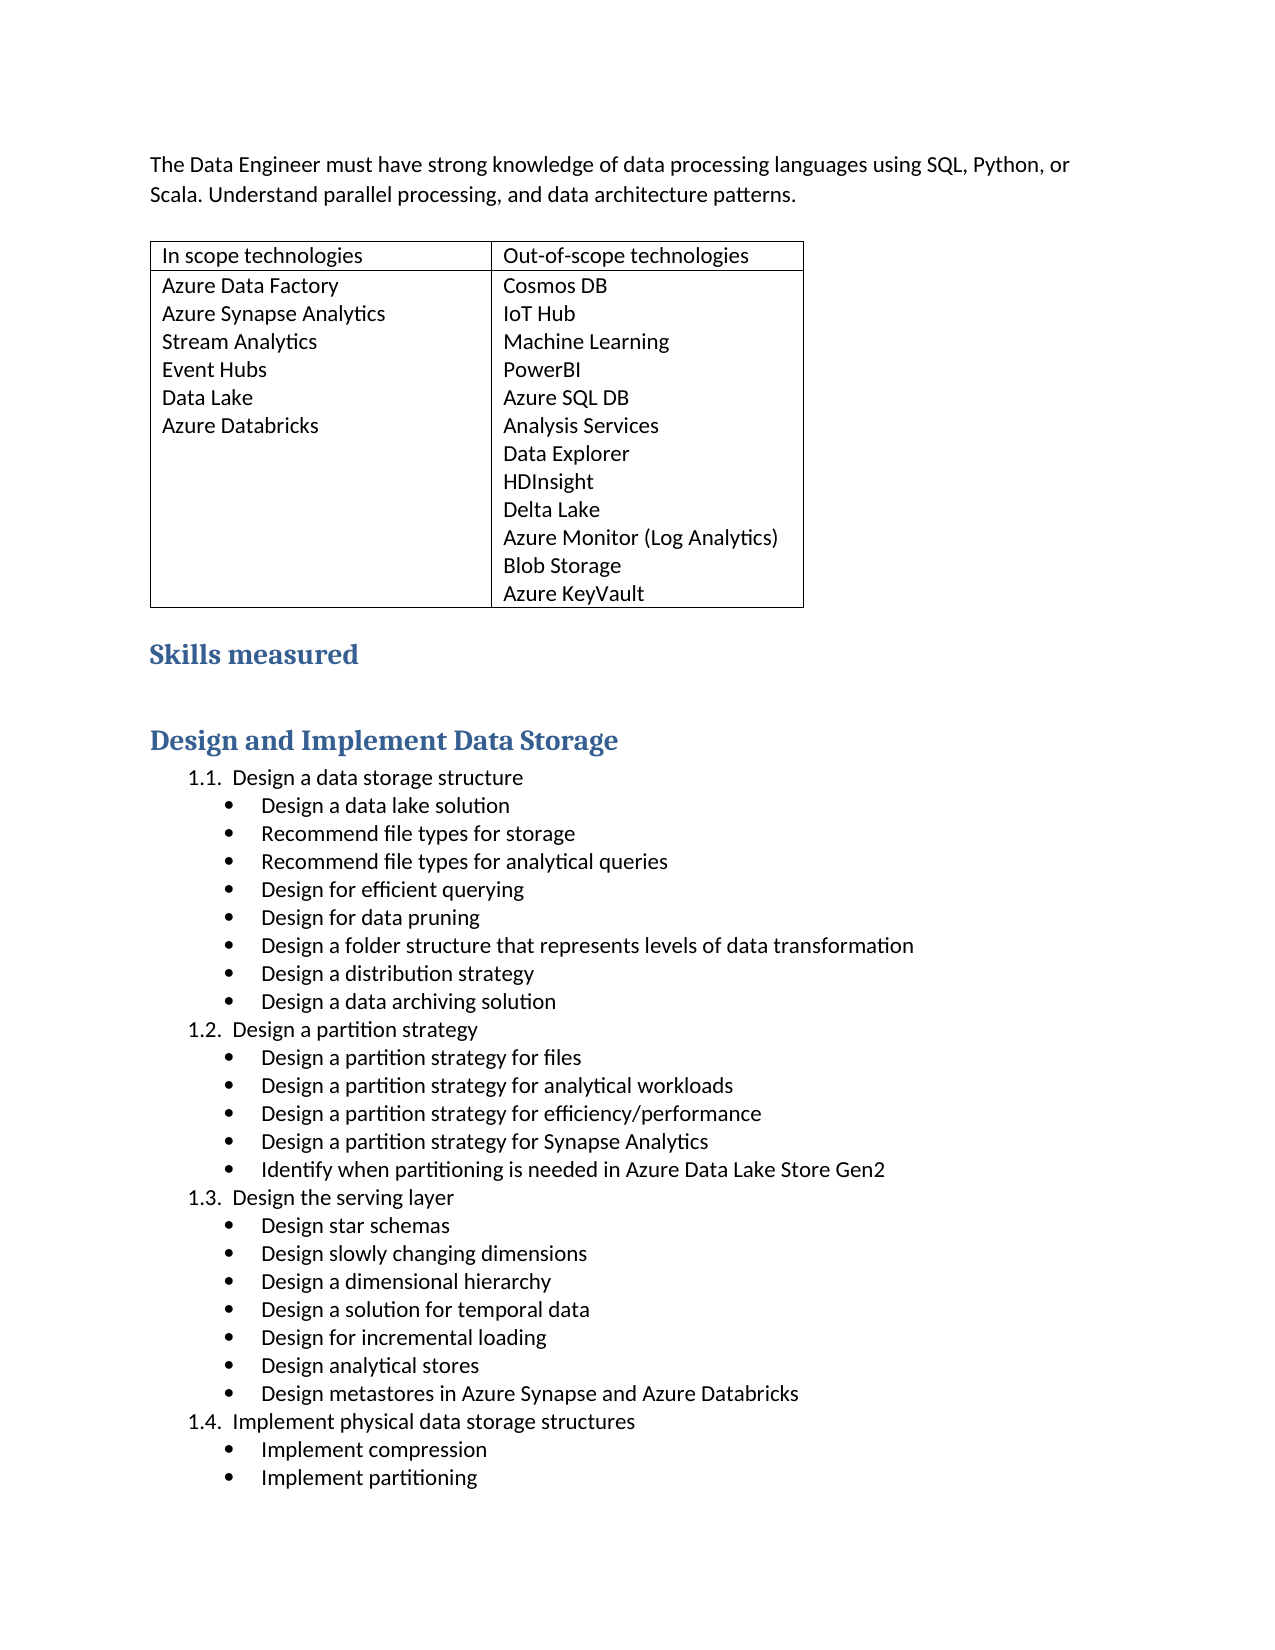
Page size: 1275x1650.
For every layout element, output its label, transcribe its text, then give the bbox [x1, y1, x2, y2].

list Design metastores in Azure Synapse and Azure Databricks [225, 1379, 1125, 1407]
list Implement compression [225, 1435, 1125, 1463]
list Design slowly changing dimensions [225, 1239, 1125, 1267]
list Design the serving layer [187, 1183, 1125, 1211]
subtitle Design and Implement Data Storage [150, 724, 1125, 758]
list Design analytical stores [225, 1351, 1125, 1379]
table_cell Azure Data Factory Azure Synapse Analytics Stream Analytics Event Hubs Data Lake Azure Databricks [151, 271, 491, 607]
list Design a folder structure that represents levels of data transformation [225, 931, 1125, 959]
list Design a partition strategy for efficiency/performance [225, 1099, 1125, 1127]
list Recommend file types for storage [225, 819, 1125, 847]
list Identify when partitioning is needed in Azure Data Lake Store Gen2 [225, 1155, 1125, 1183]
list Design a partition strategy [187, 1015, 1125, 1043]
list Recommend file types for analytical queries [225, 847, 1125, 875]
list Design a partition strategy for analytical workloads [225, 1071, 1125, 1099]
table_header In scope technologies [151, 242, 491, 270]
list Design a distribution strategy [225, 959, 1125, 987]
list Design star schemas [225, 1211, 1125, 1239]
list Design a partition strategy for Synapse Analytics [225, 1127, 1125, 1155]
table_header Out-of-scope technologies [492, 242, 803, 270]
list Implement partitioning [225, 1463, 1125, 1491]
list Design a dimensional hierarchy [225, 1267, 1125, 1295]
list Design for data pruning [225, 903, 1125, 931]
list Design for efficient querying [225, 875, 1125, 903]
list Design a data lake solution [225, 791, 1125, 819]
table_cell Cosmos DB IoT Hub Machine Learning PowerBI Azure SQL DB Analysis Services Data Explorer HDInsight Delta Lake Azure Monitor (Log Analytics) Blob Storage Azure KeyVault [492, 271, 803, 607]
list Design a solution for temporal data [225, 1295, 1125, 1323]
text The Data Engineer must have strong knowledge of data processing languages using SQL, Python, or Scala. Understand parallel processing, and data architecture patterns. [150, 150, 1125, 208]
text Skills measured [150, 638, 1125, 672]
list Implement physical data storage structures [187, 1407, 1125, 1435]
list Design for incremental loading [225, 1323, 1125, 1351]
list Design a data archiving solution [225, 987, 1125, 1015]
list Design a data storage structure [187, 763, 1125, 791]
list Design a partition strategy for files [225, 1043, 1125, 1071]
